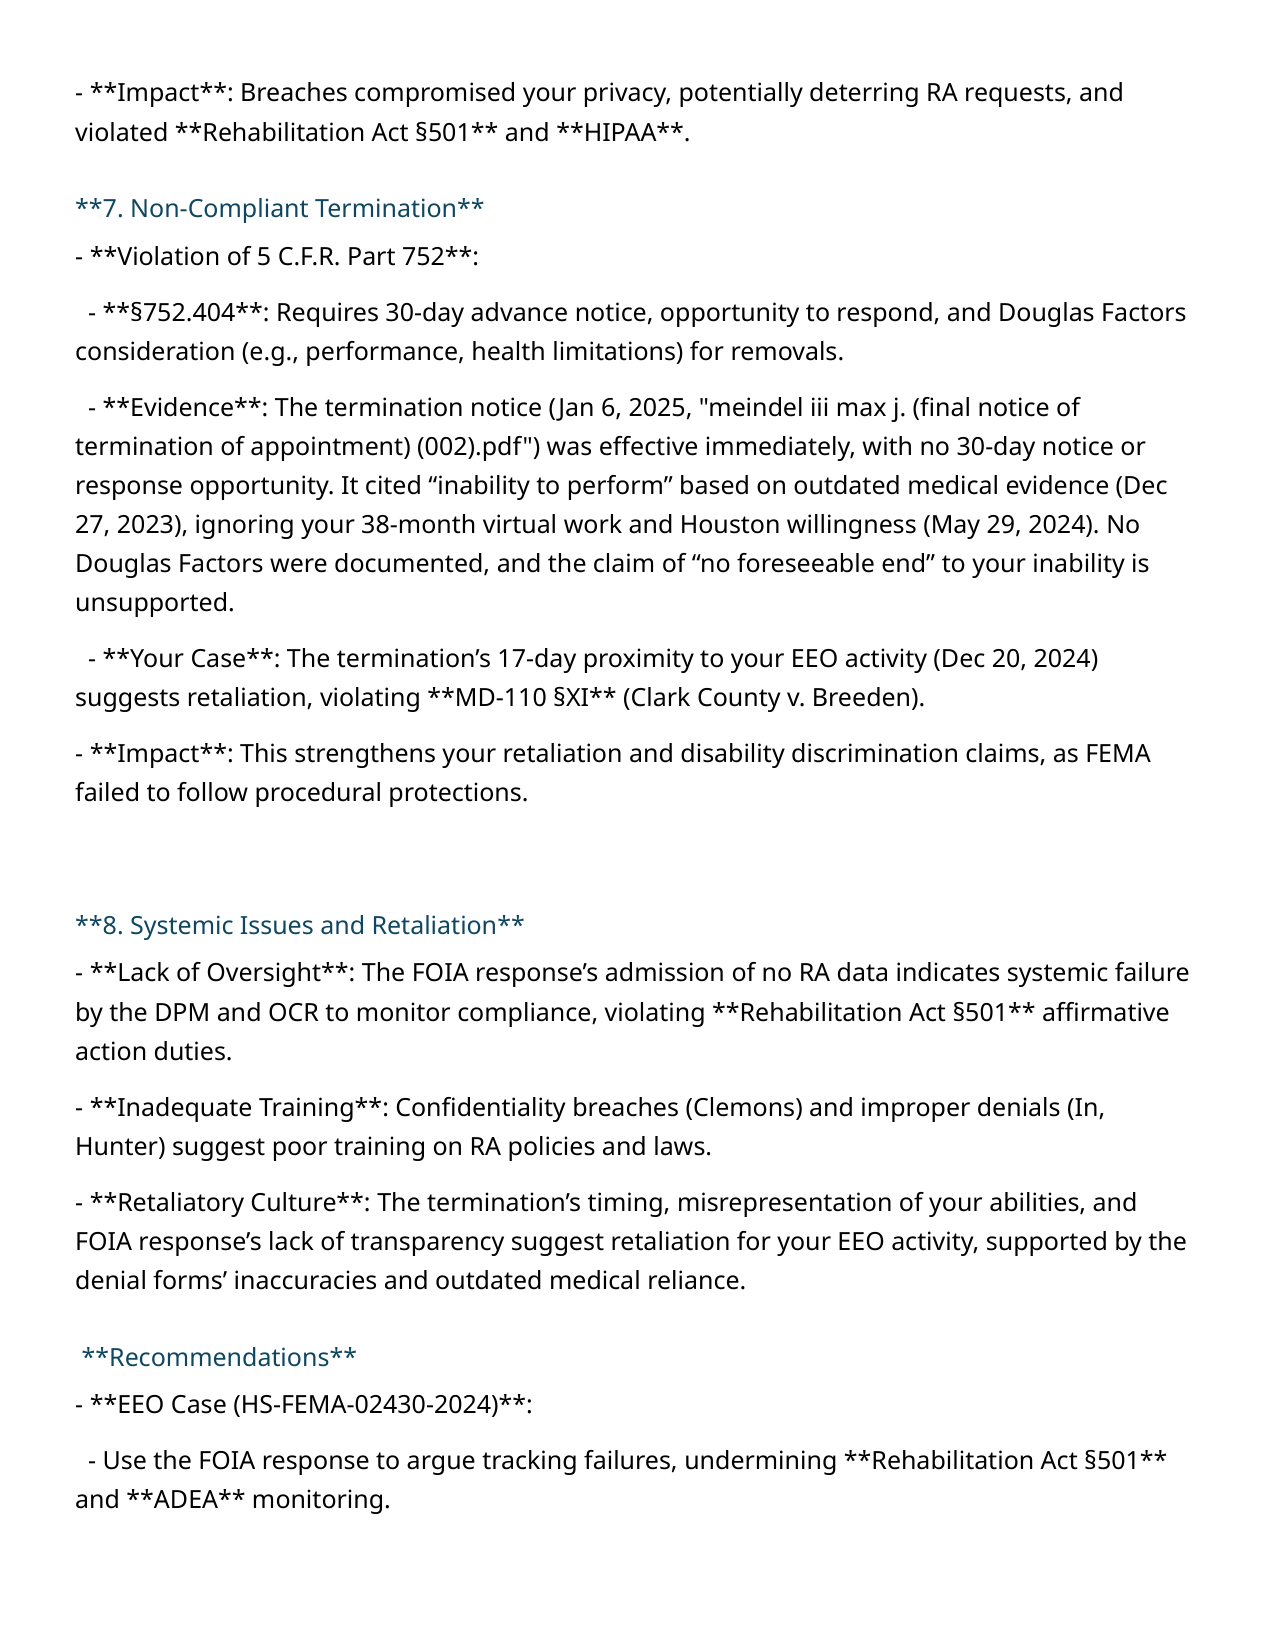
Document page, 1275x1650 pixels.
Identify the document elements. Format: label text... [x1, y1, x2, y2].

text - **Inadequate Training**: Confidentiality breaches (Clemons) and improper denials (In, Hunter) suggest poor training on RA policies and laws. [75, 1089, 1200, 1162]
text - **Your Case**: The termination’s 17-day proximity to your EEO activity (Dec 20, 2024) suggests retaliation, violating **MD-110 §XI** (Clark County v. Breeden). [75, 641, 1200, 714]
text - **Impact**: This strengthens your retaliation and disability discrimination claims, as FEMA failed to follow procedural protections. [75, 736, 1200, 809]
subtitle **7. Non-Compliant Termination** [75, 191, 1200, 225]
text - **§752.404**: Requires 30-day advance notice, opportunity to respond, and Douglas Factors consideration (e.g., performance, health limitations) for removals. [75, 294, 1200, 367]
text - **Retaliatory Culture**: The termination’s timing, misrepresentation of your abilities, and FOIA response’s lack of transparency suggest retaliation for your EEO activity, supported by the denial forms’ inaccuracies and outdated medical reliance. [75, 1184, 1200, 1297]
subtitle **8. Systemic Issues and Retaliation** [75, 907, 1200, 942]
text - **Impact**: Breaches compromised your privacy, potentially deterring RA requests, and violated **Rehabilitation Act §501** and **HIPAA**. [75, 75, 1200, 148]
text - **EEO Case (HS-FEMA-02430-2024)**: [75, 1387, 1200, 1421]
text - Use the FOIA response to argue tracking failures, undermining **Rehabilitation Act §501** and **ADEA** monitoring. [75, 1442, 1200, 1516]
text - **Evidence**: The termination notice (Jan 6, 2025, "meindel iii max j. (final notice of termination of appointment) (002).pdf") was effective immediately, with no 30-day notice or response opportunity. It cited “inability to perform” based on outdated medical evidence (Dec 27, 2023), ignoring your 38-month virtual work and Houston willingness (May 29, 2024). No Douglas Factors were documented, and the claim of “no foreseeable end” to your inability is unsupported. [75, 389, 1200, 619]
text - **Lack of Oversight**: The FOIA response’s admission of no RA data indicates systemic failure by the DPM and OCR to monitor compliance, violating **Rehabilitation Act §501** affirmative action duties. [75, 955, 1200, 1067]
subtitle **Recommendations** [75, 1339, 1200, 1373]
text - **Violation of 5 C.F.R. Part 752**: [75, 238, 1200, 272]
